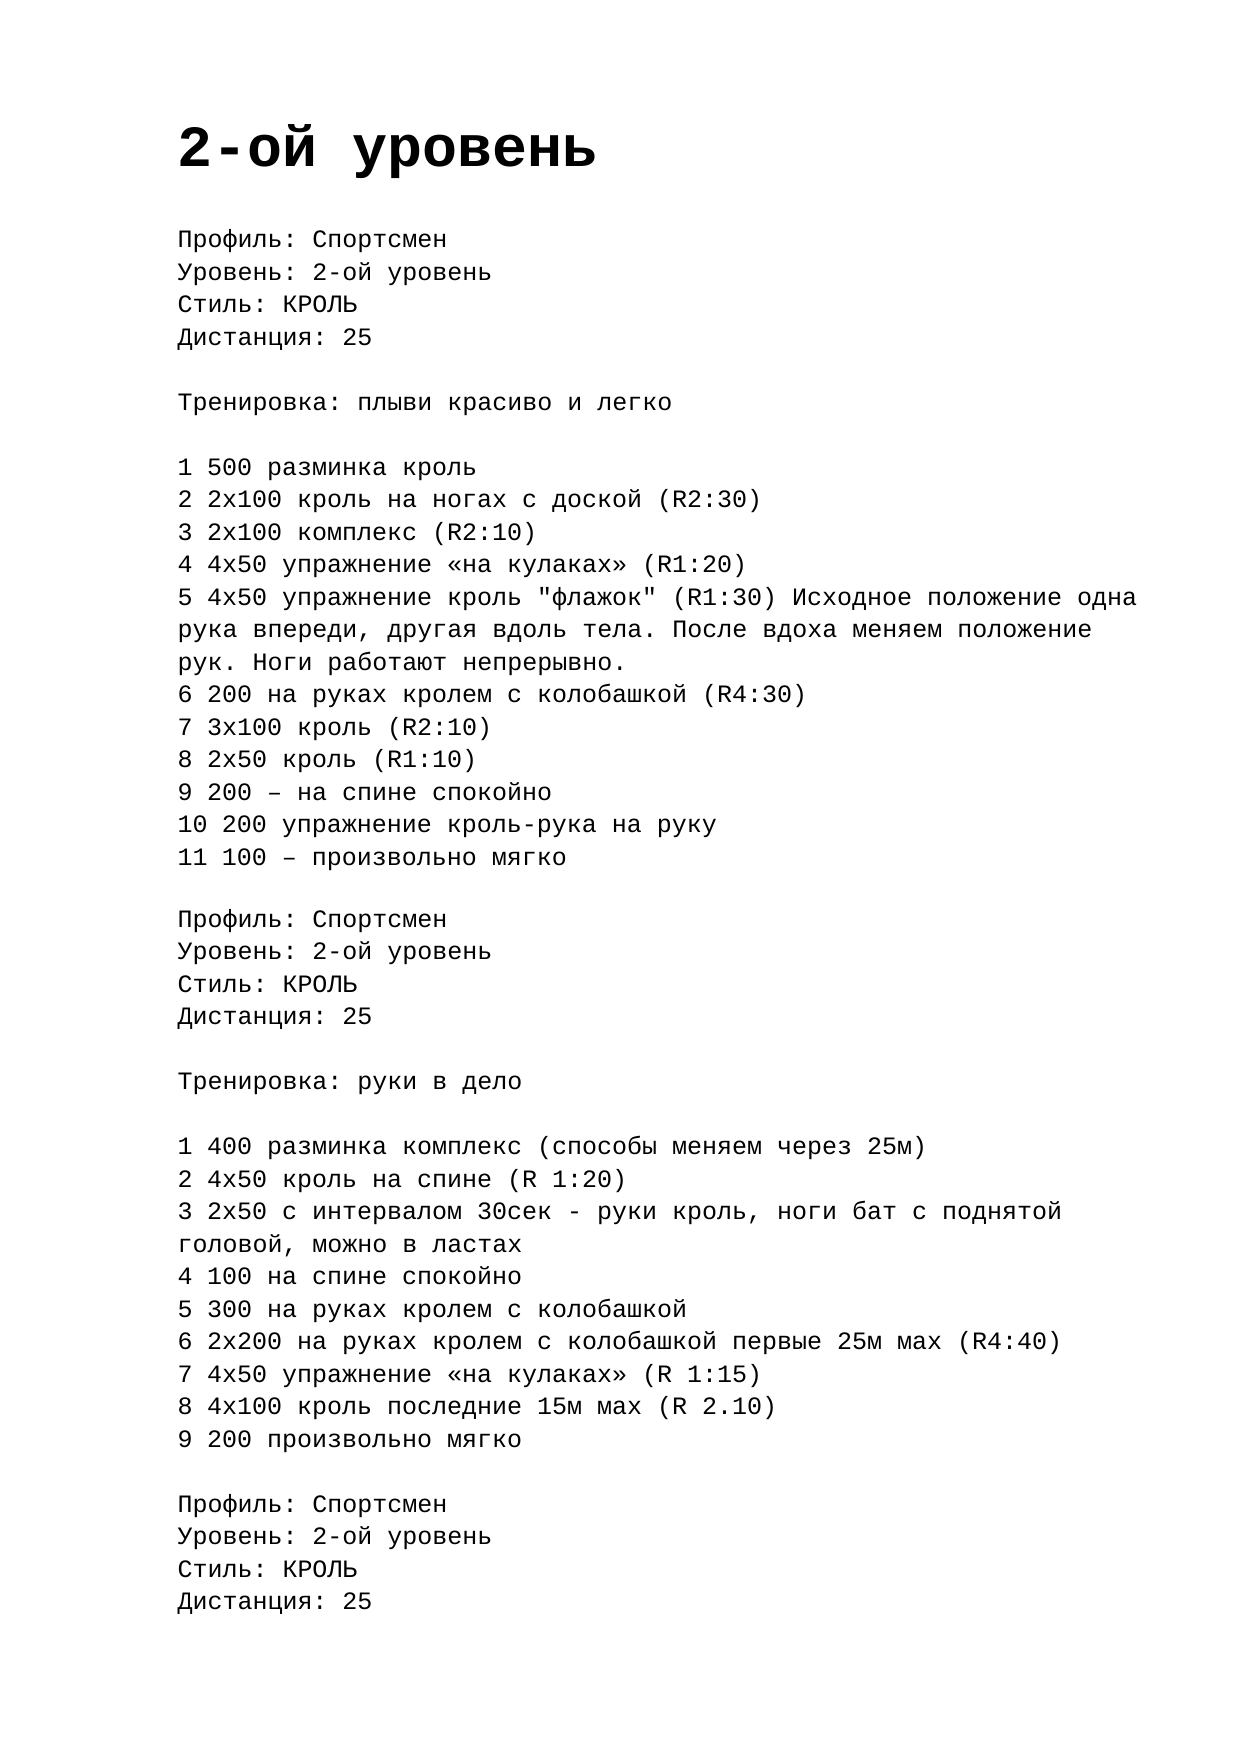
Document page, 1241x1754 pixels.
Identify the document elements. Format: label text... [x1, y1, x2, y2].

text Профиль: Спортсмен [177, 1491, 1152, 1520]
text 7 4х50 упражнение «на кулаках» (R 1:15) [177, 1361, 1152, 1390]
text 1 400 разминка комплекс (способы меняем через 25м) [177, 1134, 1152, 1162]
text 10 200 упражнение кроль-рука на руку [177, 812, 1152, 840]
text Стиль: КРОЛЬ [177, 1556, 1152, 1585]
text 8 2х50 кроль (R1:10) [177, 747, 1152, 775]
text 4 100 на спине спокойно [177, 1264, 1152, 1292]
text Дистанция: 25 [177, 1589, 1152, 1617]
text Уровень: 2-ой уровень [177, 939, 1152, 967]
text 9 200 – на спине спокойно [177, 779, 1152, 807]
text Дистанция: 25 [177, 324, 1152, 352]
text 5 4х50 упражнение кроль "флажок" (R1:30) Исходное положение одна рука впереди, другая вдоль тела. После вдоха меняем положение рук. Ноги работают непрерывно. [177, 584, 1152, 677]
text 4 4x50 упражнение «на кулаках» (R1:20) [177, 552, 1152, 580]
text Тренировка: плыви красиво и легко [177, 389, 1152, 417]
text Дистанция: 25 [177, 1004, 1152, 1032]
text Стиль: КРОЛЬ [177, 292, 1152, 320]
text 5 300 на руках кролем с колобашкой [177, 1296, 1152, 1325]
text Профиль: Спортсмен [177, 227, 1152, 255]
text 9 200 произвольно мягко [177, 1426, 1152, 1455]
text 1 500 разминка кроль [177, 454, 1152, 482]
text Стиль: КРОЛЬ [177, 971, 1152, 1000]
text Уровень: 2-ой уровень [177, 259, 1152, 287]
text 8 4х100 кроль последние 15м мах (R 2.10) [177, 1394, 1152, 1422]
text 2-ой уровень [177, 118, 1152, 184]
text Тренировка: руки в дело [177, 1069, 1152, 1097]
text 6 200 на руках кролем с колобашкой (R4:30) [177, 682, 1152, 710]
text 2 4х50 кроль на спине (R 1:20) [177, 1166, 1152, 1195]
text 3 2х100 комплекс (R2:10) [177, 519, 1152, 547]
text Уровень: 2-ой уровень [177, 1524, 1152, 1552]
text Профиль: Спортсмен [177, 906, 1152, 935]
text 6 2х200 на руках кролем с колобашкой первые 25м мах (R4:40) [177, 1329, 1152, 1357]
text 11 100 – произвольно мягко [177, 844, 1152, 872]
text 7 3х100 кроль (R2:10) [177, 714, 1152, 742]
text 2 2х100 кроль на ногах с доской (R2:30) [177, 487, 1152, 515]
text 3 2х50 с интервалом 30сек - руки кроль, ноги бат с поднятой головой, можно в ластах [177, 1199, 1152, 1260]
